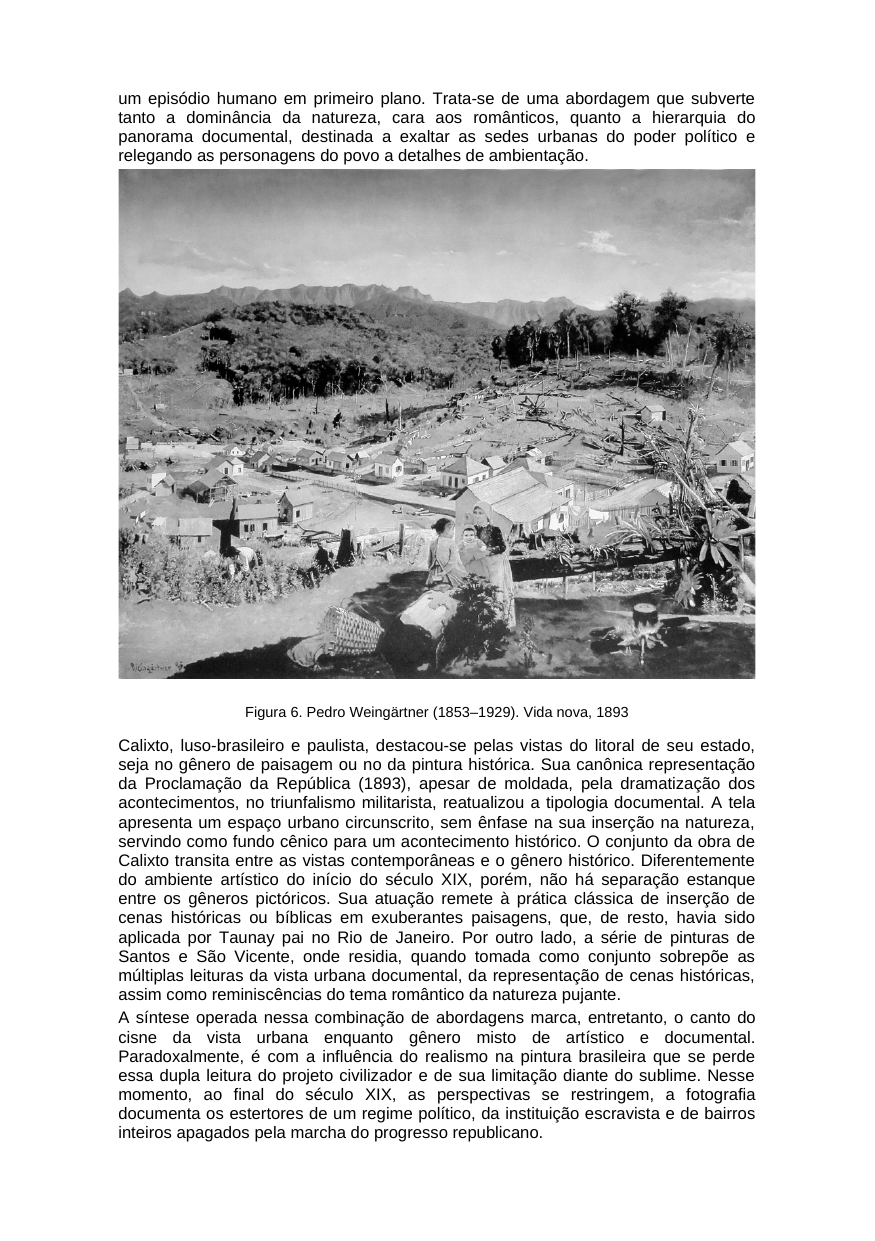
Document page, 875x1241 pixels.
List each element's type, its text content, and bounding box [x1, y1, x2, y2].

text Calixto, luso-brasileiro e paulista, destacou-se pelas vistas do litoral de seu estado, seja no gênero de paisagem ou no da pintura histórica. Sua canônica representação da Proclamação da República (1893), apesar de moldada, pela dramatização dos acontecimentos, no triunfalismo militarista, reatualizou a tipologia documental. A tela apresenta um espaço urbano circunscrito, sem ênfase na sua inserção na natureza, servindo como fundo cênico para um acontecimento histórico. O conjunto da obra de Calixto transita entre as vistas contemporâneas e o gênero histórico. Diferentemente do ambiente artístico do início do século XIX, porém, não há separação estanque entre os gêneros pictóricos. Sua atuação remete à prática clássica de inserção de cenas históricas ou bíblicas em exuberantes paisagens, que, de resto, havia sido aplicada por Taunay pai no Rio de Janeiro. Por outro lado, a série de pinturas de Santos e São Vicente, onde residia, quando tomada como conjunto sobrepõe as múltiplas leituras da vista urbana documental, da representação de cenas históricas, assim como reminiscências do tema romântico da natureza pujante. [118, 736, 756, 1004]
text Figura 6. Pedro Weingärtner (1853–1929). Vida nova, 1893 [118, 704, 756, 721]
text A síntese operada nessa combinação de abordagens marca, entretanto, o canto do cisne da vista urbana enquanto gênero misto de artístico e documental. Paradoxalmente, é com a influência do realismo na pintura brasileira que se perde essa dupla leitura do projeto civilizador e de sua limitação diante do sublime. Nesse momento, ao final do século XIX, as perspectivas se restringem, a fotografia documenta os estertores de um regime político, da instituição escravista e de bairros inteiros apagados pela marcha do progresso republicano. [118, 1008, 756, 1142]
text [118, 89, 756, 165]
picture [118, 169, 756, 679]
